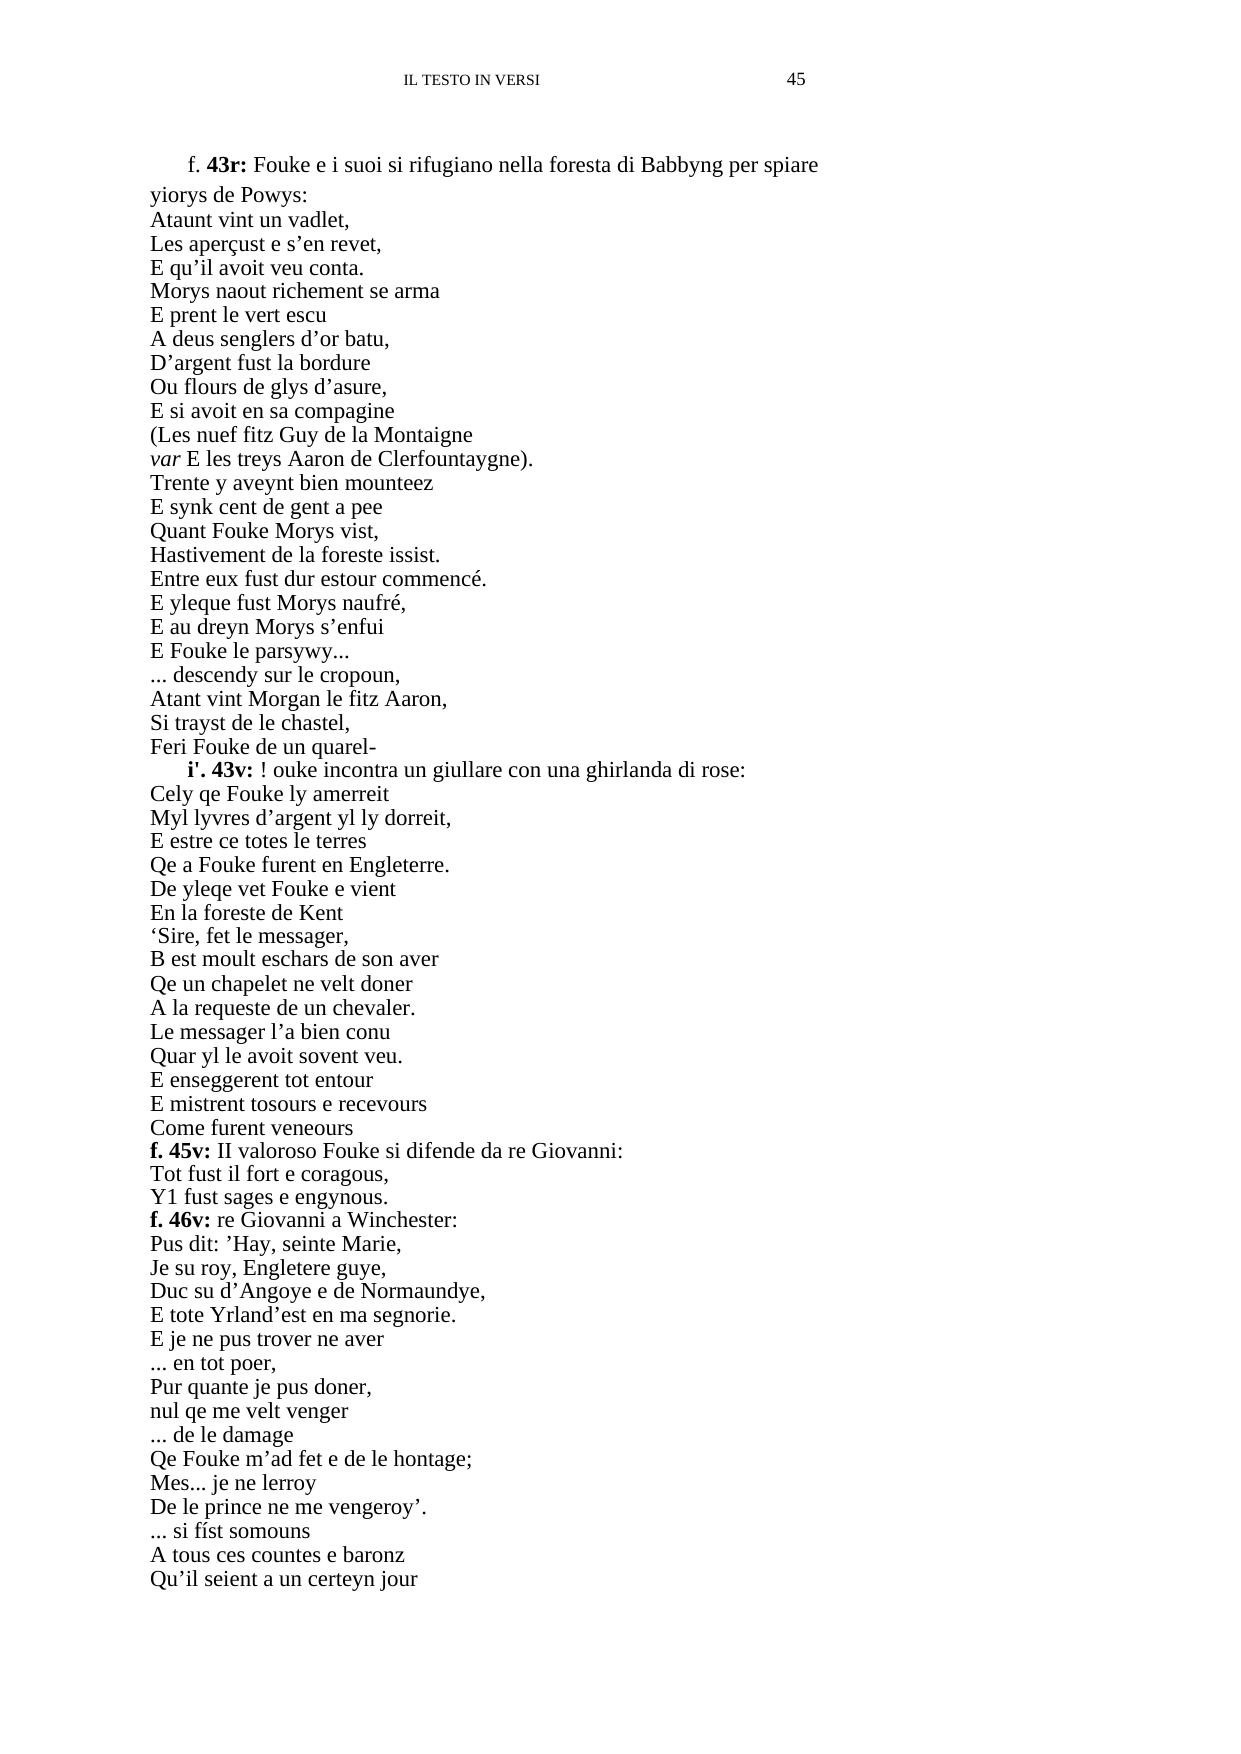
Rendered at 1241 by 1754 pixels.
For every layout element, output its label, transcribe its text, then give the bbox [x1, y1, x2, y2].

text Morys naout richement se arma E prent le vert escu A deus senglers d’or batu, [150, 280, 1090, 352]
text Entre eux fust dur estour commencé. [150, 567, 1090, 591]
text Atant vint Morgan le fitz Aaron, [150, 687, 1090, 711]
text ... descendy sur le cropoun, [150, 663, 1090, 687]
text E qu’il avoit veu conta. [150, 256, 1090, 280]
text E estre ce totes le terres [150, 830, 1090, 854]
text Trente y aveynt bien mounteez E synk cent de gent a pee [150, 471, 1090, 519]
text B est moult eschars de son aver [150, 948, 1090, 971]
text Le messager l’a bien conu Quar yl le avoit sovent veu. [150, 1020, 1090, 1068]
text Les aperçust e s’en revet, [150, 232, 1090, 256]
text Ataunt vint un vadlet, [150, 208, 1090, 232]
text E au dreyn Morys s’enfui E Fouke le parsywy... [150, 615, 1090, 663]
text Qe un chapelet ne velt doner A la requeste de un chevaler. [150, 971, 1090, 1020]
text Pur quante je pus doner, nul qe me velt venger ... de le damage [150, 1376, 1090, 1447]
text Feri Fouke de un quarel- [150, 735, 1090, 759]
text Quant Fouke Morys vist, [150, 519, 1090, 543]
text E je ne pus trover ne aver ... en tot poer, [150, 1328, 1090, 1376]
text Mes... je ne lerroy [150, 1471, 1090, 1495]
text f. 45v: II valoroso Fouke si difende da re Giovanni: [150, 1140, 1090, 1163]
text f. 46v: re Giovanni a Winchester: [150, 1209, 1090, 1232]
text Qe Fouke m’ad fet e de le hontage; [150, 1447, 1090, 1471]
text Qe a Fouke furent en Engleterre. [150, 854, 1090, 878]
text Hastivement de la foreste issist. [150, 543, 1090, 567]
text E enseggerent tot entour E mistrent tosours e recevours Come furent veneours [150, 1068, 1090, 1140]
text (Les nuef fitz Guy de la Montaigne [150, 423, 1090, 447]
text De le prince ne me vengeroy’. [150, 1495, 1090, 1519]
text E si avoit en sa compagine [150, 399, 1090, 423]
text Y1 fust sages e engynous. [150, 1186, 1090, 1209]
text Si trayst de le chastel, [150, 711, 1090, 735]
text D’argent fust la bordure Ou flours de glys d’asure, [150, 352, 1090, 399]
text Cely qe Fouke ly amerreit Myl lyvres d’argent yl ly dorreit, [150, 782, 1090, 830]
text i'. 43v: ! ouke incontra un giullare con una ghirlanda di rose: [150, 759, 1090, 782]
text E yleque fust Morys naufré, [150, 591, 1090, 615]
text Tot fust il fort e coragous, [150, 1163, 1090, 1186]
text ‘Sire, fet le messager, [150, 926, 1090, 948]
text Duc su d’Angoye e de Normaundye, E tote Yrland’est en ma segnorie. [150, 1280, 1090, 1328]
text Je su roy, Engletere guye, [150, 1256, 1090, 1280]
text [150, 1519, 1090, 1591]
text f. 43r: Fouke e i suoi si rifugiano nella foresta di Babbyng per spiare yiorys de Powys: [150, 149, 1090, 208]
text var E les treys Aaron de Clerfountaygne). [150, 447, 1090, 471]
text Pus dit: ’Hay, seinte Marie, [150, 1232, 1090, 1256]
text De yleqe vet Fouke e vient En la foreste de Kent [150, 878, 1090, 926]
